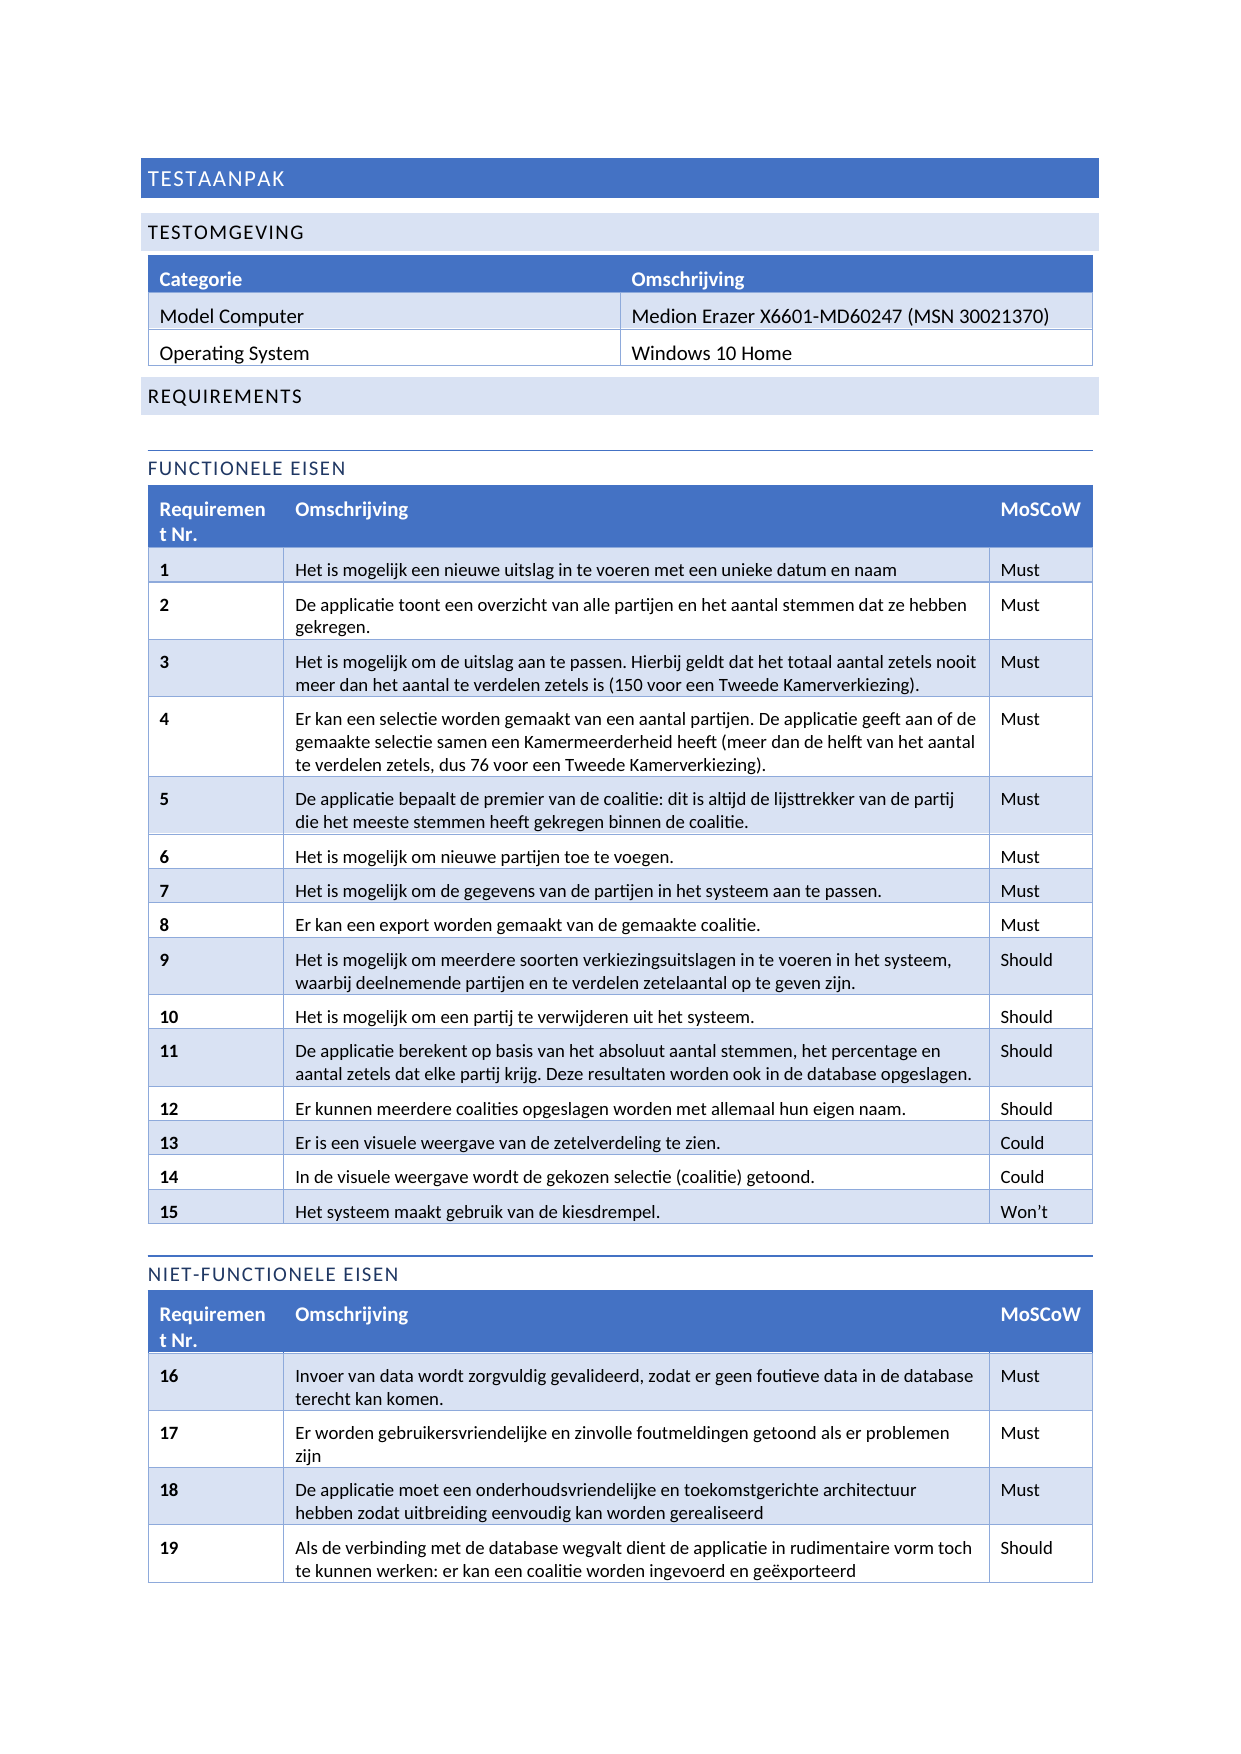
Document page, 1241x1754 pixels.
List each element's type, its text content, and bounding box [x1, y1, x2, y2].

table_cell 11 [149, 1029, 283, 1086]
table_cell Er kan een selectie worden gemaakt van een aantal partijen. De applicatie geeft aan of de gemaakte selectie samen een Kamermeerderheid heeft (meer dan de helft van het aantal te verdelen zetels, dus 76 voor een Tweede Kamerverkiezing). [284, 697, 989, 776]
table_cell 15 [149, 1190, 283, 1223]
table_cell Er kunnen meerdere coalities opgeslagen worden met allemaal hun eigen naam. [284, 1087, 989, 1120]
table_cell De applicatie moet een onderhoudsvriendelijke en toekomstgerichte architectuur hebben zodat uitbreiding eenvoudig kan worden gerealiseerd [284, 1468, 989, 1524]
table_cell Must [990, 1411, 1092, 1467]
table_cell De applicatie berekent op basis van het absoluut aantal stemmen, het percentage en aantal zetels dat elke partij krijg. Deze resultaten worden ook in de database opgeslagen. [284, 1029, 989, 1086]
table_cell Het is mogelijk een nieuwe uitslag in te voeren met een unieke datum en naam [284, 548, 989, 581]
table_cell Must [990, 583, 1092, 639]
table_header Omschrijving [621, 256, 1092, 292]
table_cell Must [990, 697, 1092, 776]
table_cell 19 [149, 1525, 283, 1582]
table_cell 17 [149, 1411, 283, 1467]
table_cell Must [990, 1468, 1092, 1524]
table_cell Het is mogelijk om de uitslag aan te passen. Hierbij geldt dat het totaal aantal zetels nooit meer dan het aantal te verdelen zetels is (150 voor een Tweede Kamerverkiezing). [284, 640, 989, 696]
table_header Categorie [149, 256, 620, 292]
table_cell Must [990, 777, 1092, 833]
table_cell Het is mogelijk om nieuwe partijen toe te voegen. [284, 835, 989, 868]
table_cell Het systeem maakt gebruik van de kiesdrempel. [284, 1190, 989, 1223]
table_cell Could [990, 1155, 1092, 1189]
subtitle Testaanpak [148, 164, 1093, 192]
subtitle Functionele Eisen [148, 451, 1093, 481]
subtitle Niet-Functionele Eisen [148, 1257, 1093, 1286]
table_cell 1 [149, 548, 283, 581]
table_cell 4 [149, 697, 283, 776]
table_cell Should [990, 938, 1092, 994]
table_cell Het is mogelijk om meerdere soorten verkiezingsuitslagen in te voeren in het systeem, waarbij deelnemende partijen en te verdelen zetelaantal op te geven zijn. [284, 938, 989, 994]
table_cell Must [990, 1354, 1092, 1410]
table_cell Must [990, 903, 1092, 937]
table_cell Should [990, 1525, 1092, 1582]
table_cell 18 [149, 1468, 283, 1524]
table_header Requirement Nr. [149, 1291, 283, 1352]
table_cell De applicatie bepaalt de premier van de coalitie: dit is altijd de lijsttrekker van de partij die het meeste stemmen heeft gekregen binnen de coalitie. [284, 777, 989, 833]
table_cell In de visuele weergave wordt de gekozen selectie (coalitie) getoond. [284, 1155, 989, 1189]
table_cell 10 [149, 995, 283, 1028]
table_cell De applicatie toont een overzicht van alle partijen en het aantal stemmen dat ze hebben gekregen. [284, 583, 989, 639]
subtitle Requirements [148, 383, 1093, 408]
table_cell 7 [149, 869, 283, 902]
table_cell 14 [149, 1155, 283, 1189]
subtitle Testomgeving [148, 219, 1093, 245]
table_cell Er kan een export worden gemaakt van de gemaakte coalitie. [284, 903, 989, 937]
table_cell 8 [149, 903, 283, 937]
table_cell Het is mogelijk om een partij te verwijderen uit het systeem. [284, 995, 989, 1028]
table_cell Windows 10 Home [621, 330, 1092, 365]
table_header Omschrijving [284, 1291, 989, 1352]
table_cell Must [990, 869, 1092, 902]
table_cell Invoer van data wordt zorgvuldig gevalideerd, zodat er geen foutieve data in de database terecht kan komen. [284, 1354, 989, 1410]
table_cell Won’t [990, 1190, 1092, 1223]
table_cell Er is een visuele weergave van de zetelverdeling te zien. [284, 1121, 989, 1154]
table_cell 13 [149, 1121, 283, 1154]
table_cell 9 [149, 938, 283, 994]
table_cell Could [990, 1121, 1092, 1154]
table_cell 12 [149, 1087, 283, 1120]
table_header Requirement Nr. [149, 486, 283, 547]
table_header MoSCoW [990, 1291, 1092, 1352]
table_cell 2 [149, 583, 283, 639]
table_cell Must [990, 835, 1092, 868]
table_header Omschrijving [284, 486, 989, 547]
table_cell Must [990, 640, 1092, 696]
table_cell Het is mogelijk om de gegevens van de partijen in het systeem aan te passen. [284, 869, 989, 902]
table_cell Er worden gebruikersvriendelijke en zinvolle foutmeldingen getoond als er problemen zijn [284, 1411, 989, 1467]
table_header MoSCoW [990, 486, 1092, 547]
table_cell Should [990, 995, 1092, 1028]
table_cell Als de verbinding met de database wegvalt dient de applicatie in rudimentaire vorm toch te kunnen werken: er kan een coalitie worden ingevoerd en geëxporteerd [284, 1525, 989, 1582]
table_cell Medion Erazer X6601-MD60247 (MSN 30021370) [621, 293, 1092, 328]
table_cell 3 [149, 640, 283, 696]
table_cell Model Computer [149, 293, 620, 328]
table_cell Operating System [149, 330, 620, 365]
table_cell 5 [149, 777, 283, 833]
table_cell Must [990, 548, 1092, 581]
table_cell Should [990, 1029, 1092, 1086]
table_cell Should [990, 1087, 1092, 1120]
table_cell 16 [149, 1354, 283, 1410]
table_cell 6 [149, 835, 283, 868]
